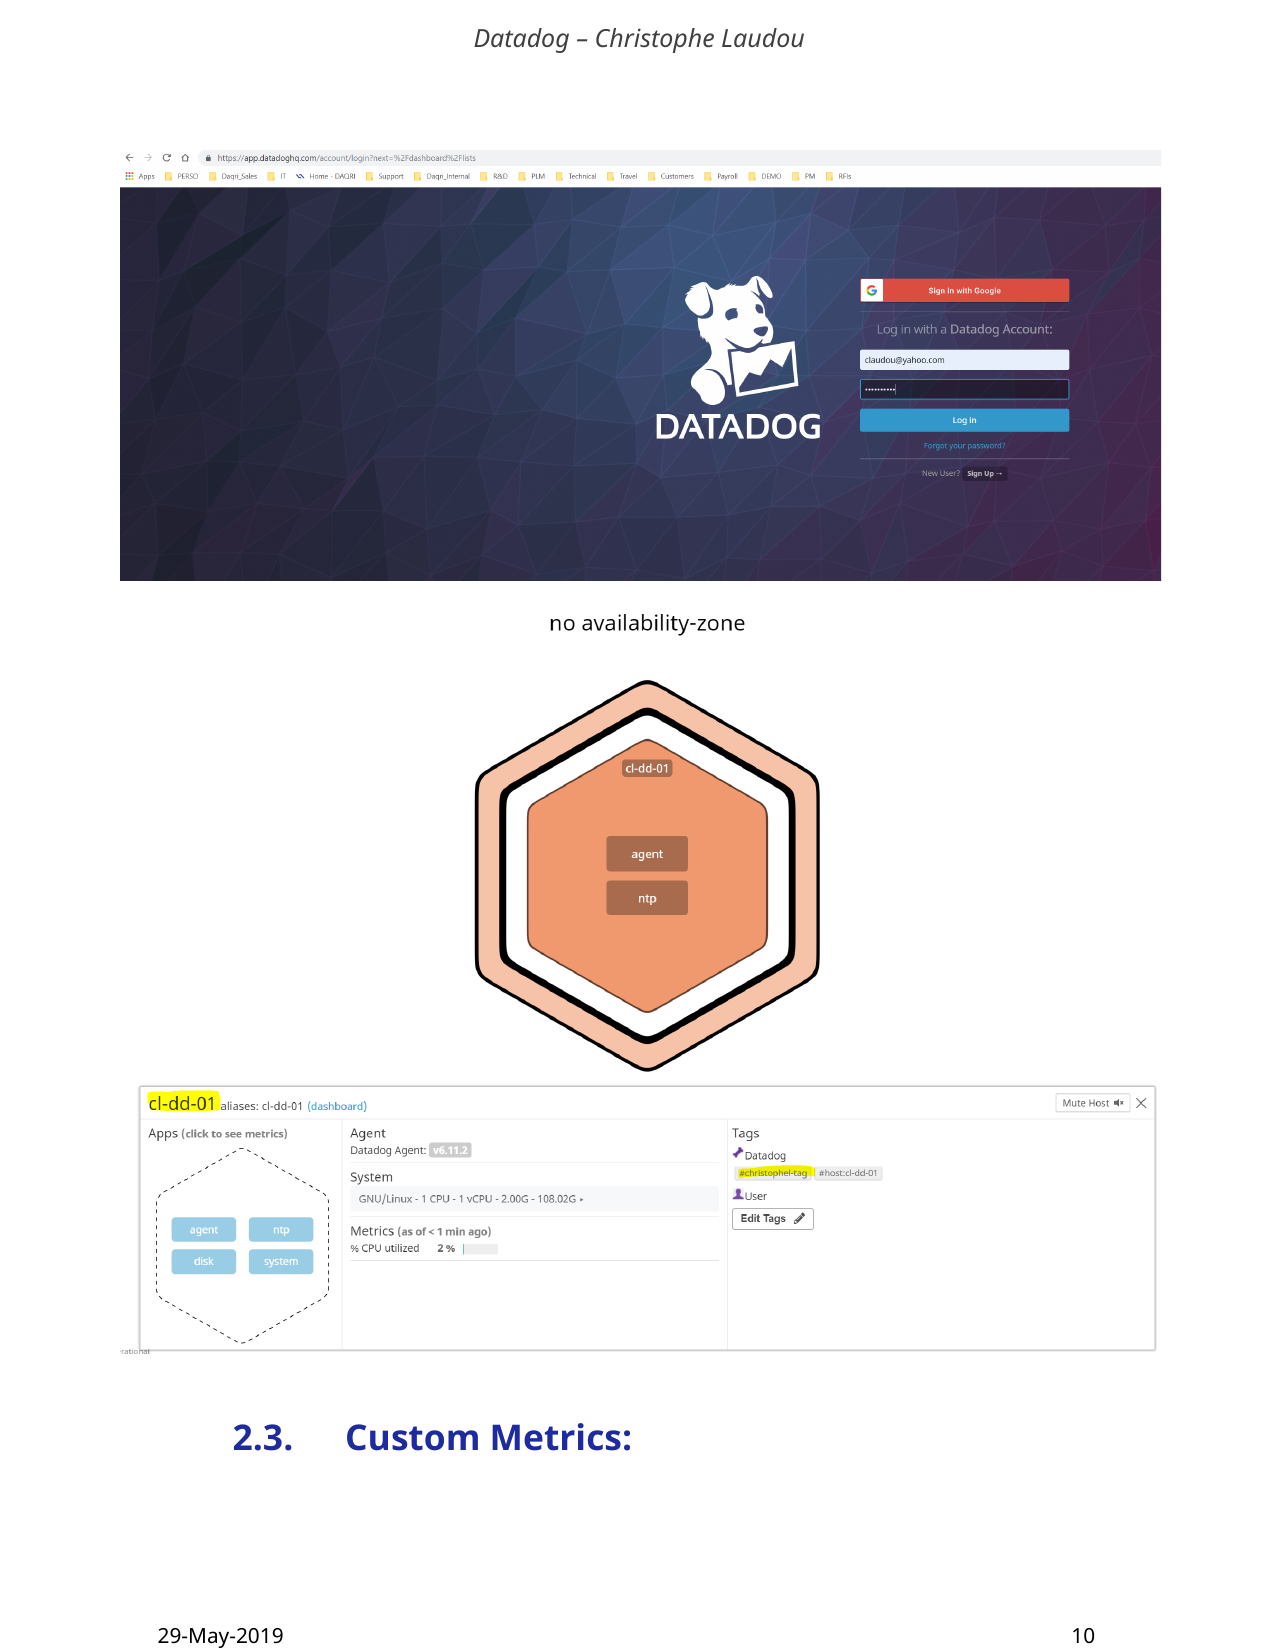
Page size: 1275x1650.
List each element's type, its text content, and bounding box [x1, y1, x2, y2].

subtitle Custom Metrics: [232, 1413, 1161, 1461]
picture [120, 150, 1162, 1354]
